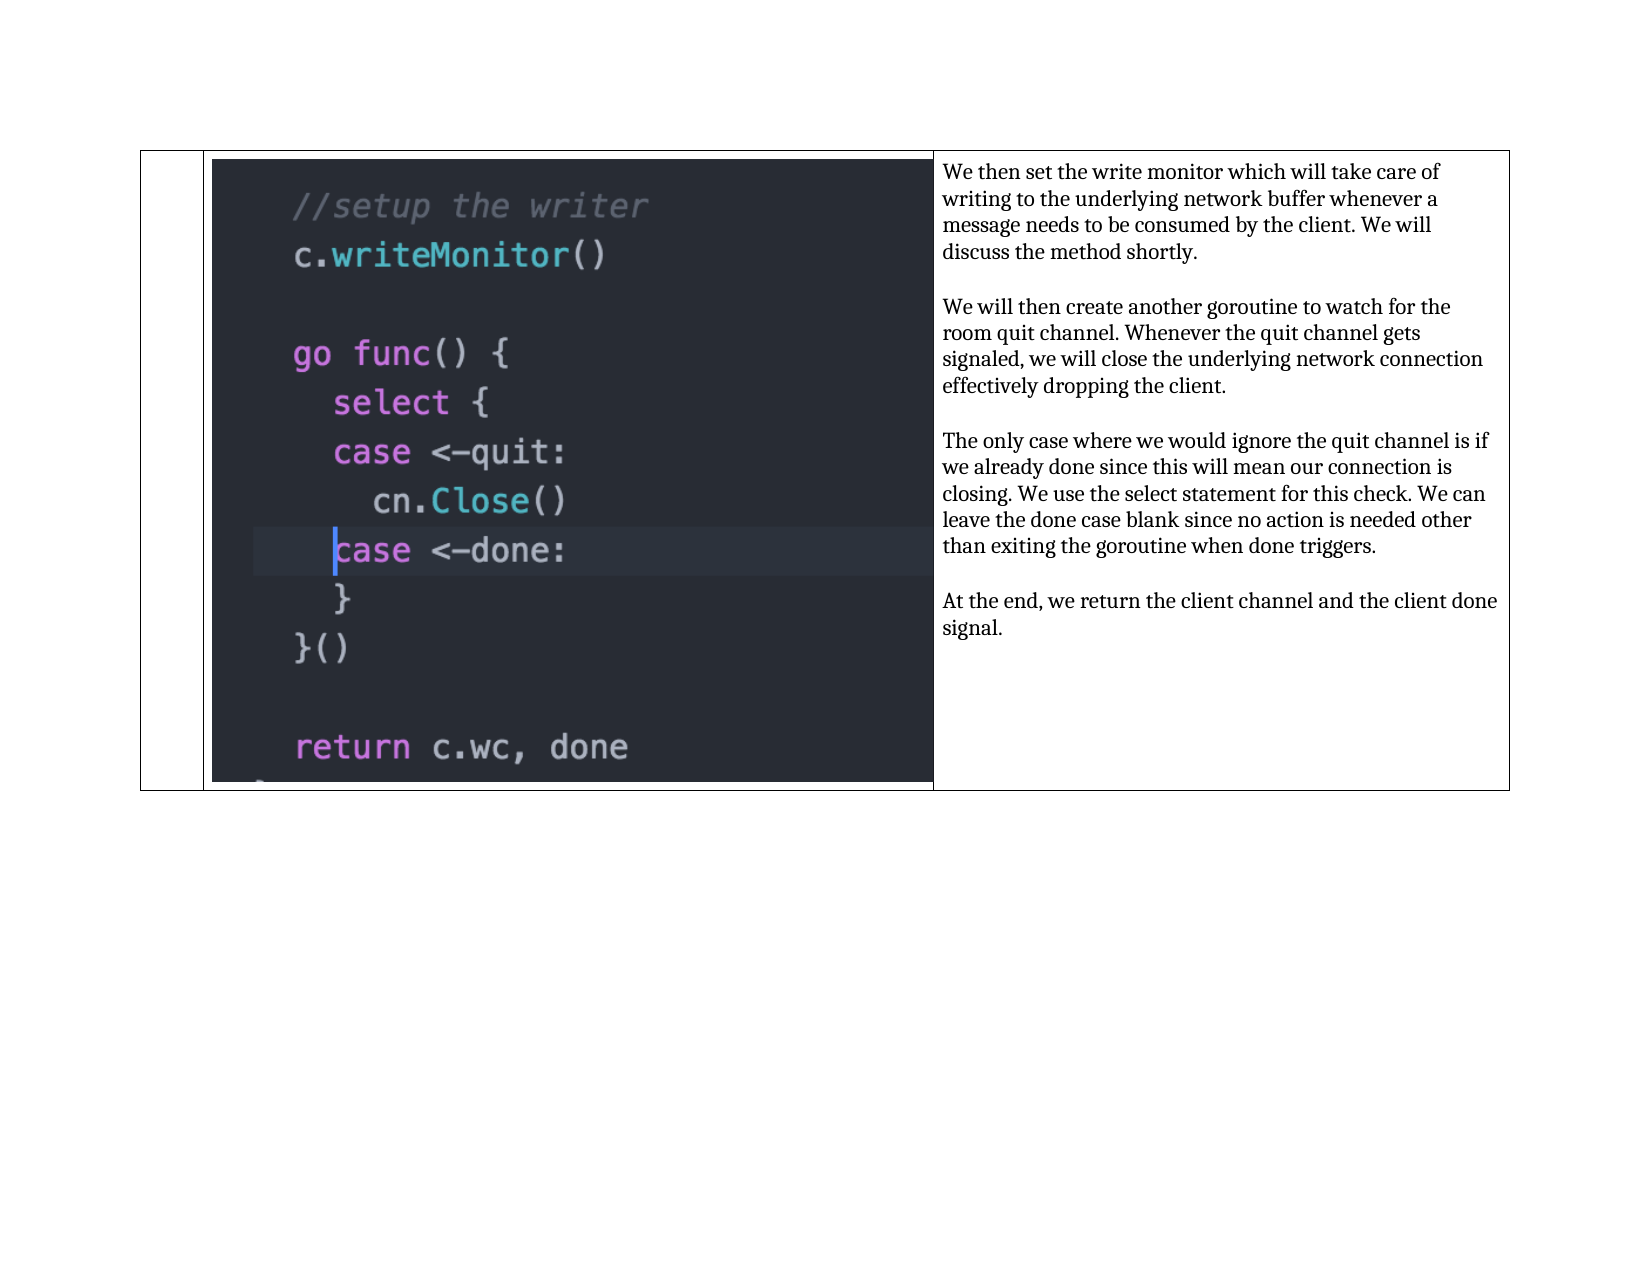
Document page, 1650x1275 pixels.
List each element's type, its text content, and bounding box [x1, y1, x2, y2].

table_cell [204, 151, 933, 790]
picture [212, 159, 934, 782]
table_cell We then set the write monitor which will take care of writing to the underlying network buffer whenever a message needs to be consumed by the client. We will discuss the method shortly. We will then create another goroutine to watch for the room quit channel. Whenever the quit channel gets signaled, we will close the underlying network connection effectively dropping the client. The only case where we would ignore the quit channel is if we already done since this will mean our connection is closing. We use the select statement for this check. We can leave the done case blank since no action is needed other than exiting the goroutine when done triggers. At the end, we return the client channel and the client done signal. [934, 151, 1509, 790]
table_cell [141, 151, 203, 790]
